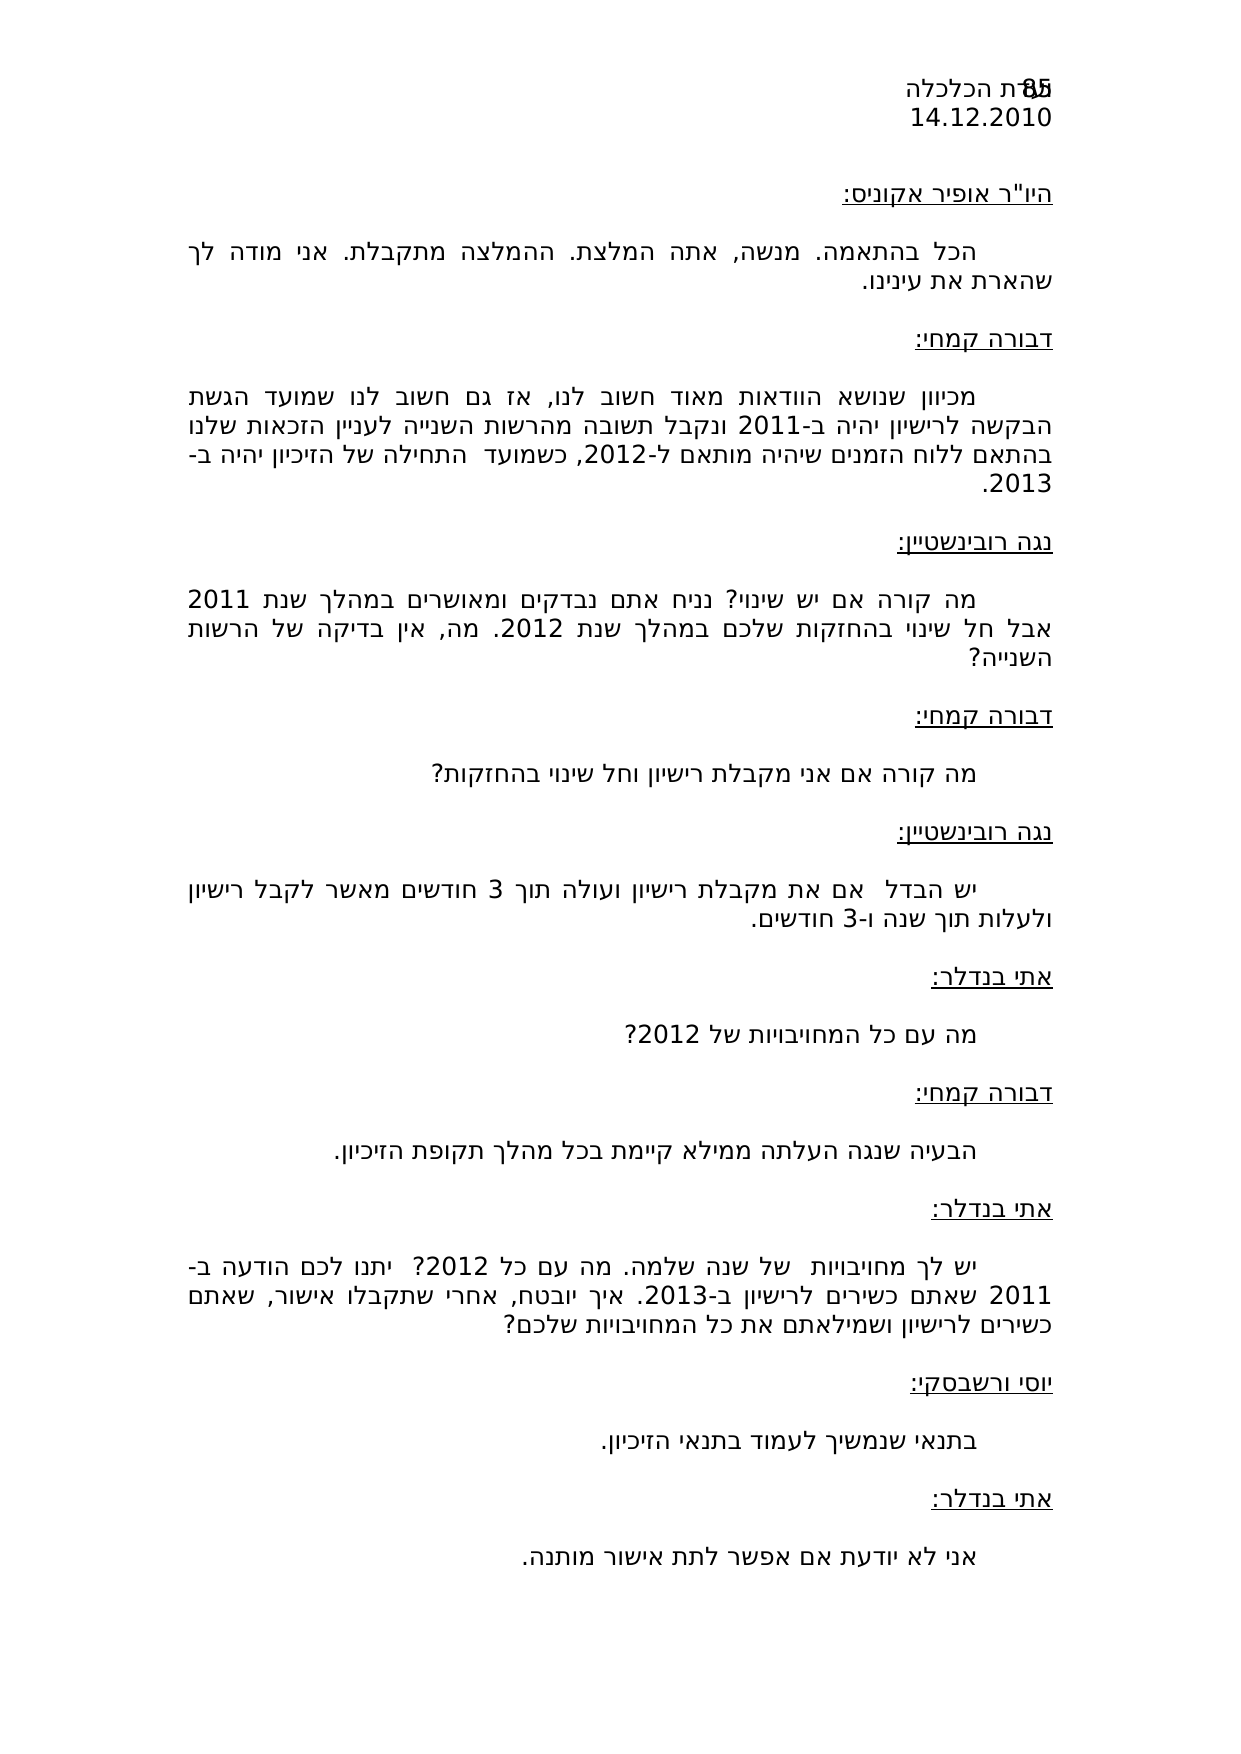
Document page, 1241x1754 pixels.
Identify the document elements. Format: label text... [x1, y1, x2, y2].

text דבורה קמחי: [187, 324, 1053, 353]
text יש לך מחויבויות של שנה שלמה. מה עם כל 2012? יתנו לכם הודעה ב-2011 שאתם כשירים לרישיון ב-2013. איך יובטח, אחרי שתקבלו אישור, שאתם כשירים לרישיון ושמילאתם את כל המחויבויות שלכם? [187, 1252, 1053, 1339]
text בתנאי שנמשיך לעמוד בתנאי הזיכיון. [187, 1426, 1053, 1455]
text יש הבדל אם את מקבלת רישיון ועולה תוך 3 חודשים מאשר לקבל רישיון ולעלות תוך שנה ו-3 חודשים. [187, 875, 1053, 933]
text יוסי ורשבסקי: [187, 1368, 1053, 1397]
text הבעיה שנגה העלתה ממילא קיימת בכל מהלך תקופת הזיכיון. [187, 1136, 1053, 1165]
text מכיוון שנושא הוודאות מאוד חשוב לנו, אז גם חשוב לנו שמועד הגשת הבקשה לרישיון יהיה ב-2011 ונקבל תשובה מהרשות השנייה לעניין הזכאות שלנו בהתאם ללוח הזמנים שיהיה מותאם ל-2012, כשמועד התחילה של הזיכיון יהיה ב-2013. [187, 382, 1053, 498]
text אתי בנדלר: [187, 1194, 1053, 1223]
text דבורה קמחי: [187, 1078, 1053, 1107]
text דבורה קמחי: [187, 701, 1053, 730]
text אתי בנדלר: [187, 962, 1053, 991]
text מה קורה אם יש שינוי? נניח אתם נבדקים ומאושרים במהלך שנת 2011 אבל חל שינוי בהחזקות שלכם במהלך שנת 2012. מה, אין בדיקה של הרשות השנייה? [187, 585, 1053, 672]
text היו"ר אופיר אקוניס: [187, 179, 1053, 208]
text מה קורה אם אני מקבלת רישיון וחל שינוי בהחזקות? [187, 759, 1053, 788]
text אתי בנדלר: [187, 1484, 1053, 1513]
text הכל בהתאמה. מנשה, אתה המלצת. ההמלצה מתקבלת. אני מודה לך שהארת את עינינו. [187, 237, 1053, 295]
text נגה רובינשטיין: [187, 817, 1053, 846]
text נגה רובינשטיין: [187, 527, 1053, 556]
text אני לא יודעת אם אפשר לתת אישור מותנה. [187, 1542, 1053, 1571]
text מה עם כל המחויבויות של 2012? [187, 1020, 1053, 1049]
